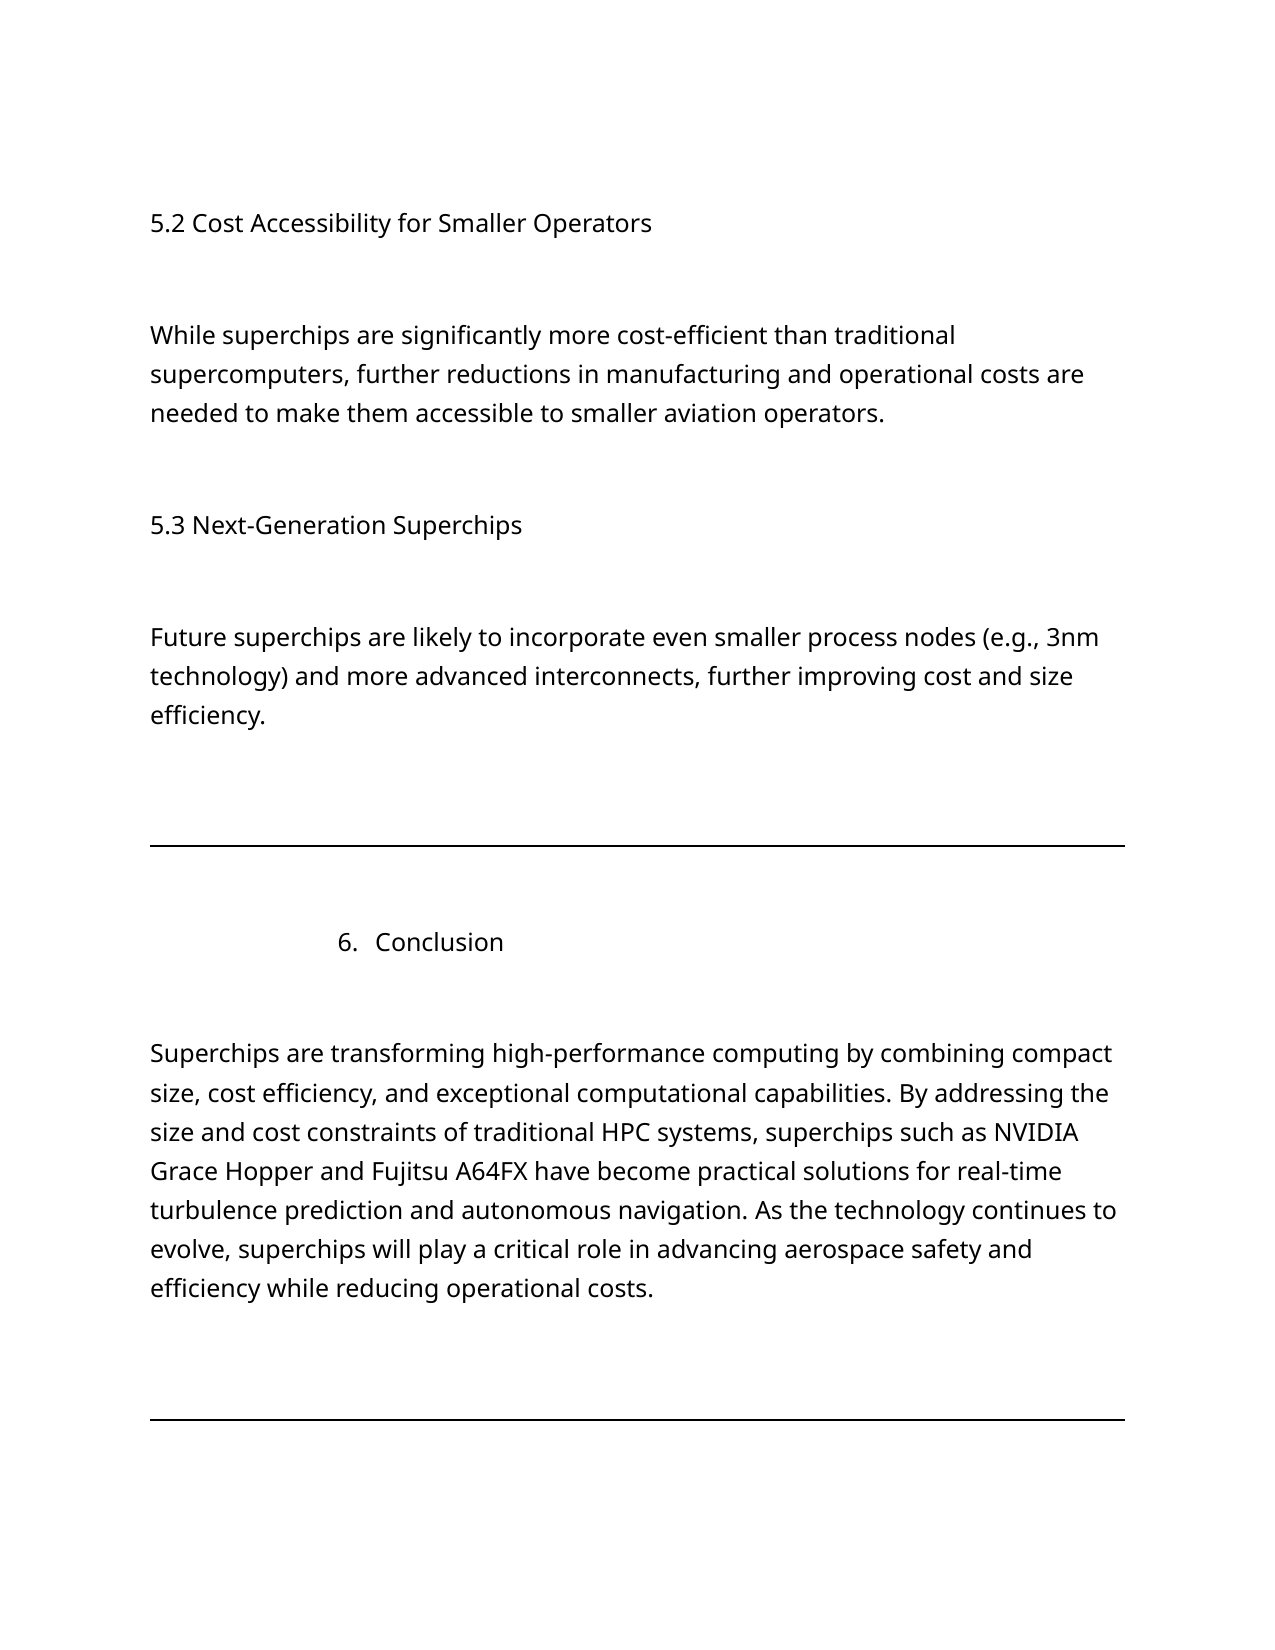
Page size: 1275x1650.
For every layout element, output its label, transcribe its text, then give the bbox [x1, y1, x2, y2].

text While superchips are significantly more cost-efficient than traditional supercomputers, further reductions in manufacturing and operational costs are needed to make them accessible to smaller aviation operators. [150, 317, 1125, 430]
text 5.3 Next-Generation Superchips [150, 507, 1125, 542]
text Superchips are transforming high-performance computing by combining compact size, cost efficiency, and exceptional computational capabilities. By addressing the size and cost constraints of traditional HPC systems, superchips such as NVIDIA Grace Hopper and Fujitsu A64FX have become practical solutions for real-time turbulence prediction and autonomous navigation. As the technology continues to evolve, superchips will play a critical role in advancing aerospace safety and efficiency while reducing operational costs. [150, 1036, 1125, 1305]
text 5.2 Cost Accessibility for Smaller Operators [150, 206, 1125, 240]
list Conclusion [337, 924, 1125, 958]
text Future superchips are likely to incorporate even smaller process nodes (e.g., 3nm technology) and more advanced interconnects, further improving cost and size efficiency. [150, 619, 1125, 732]
